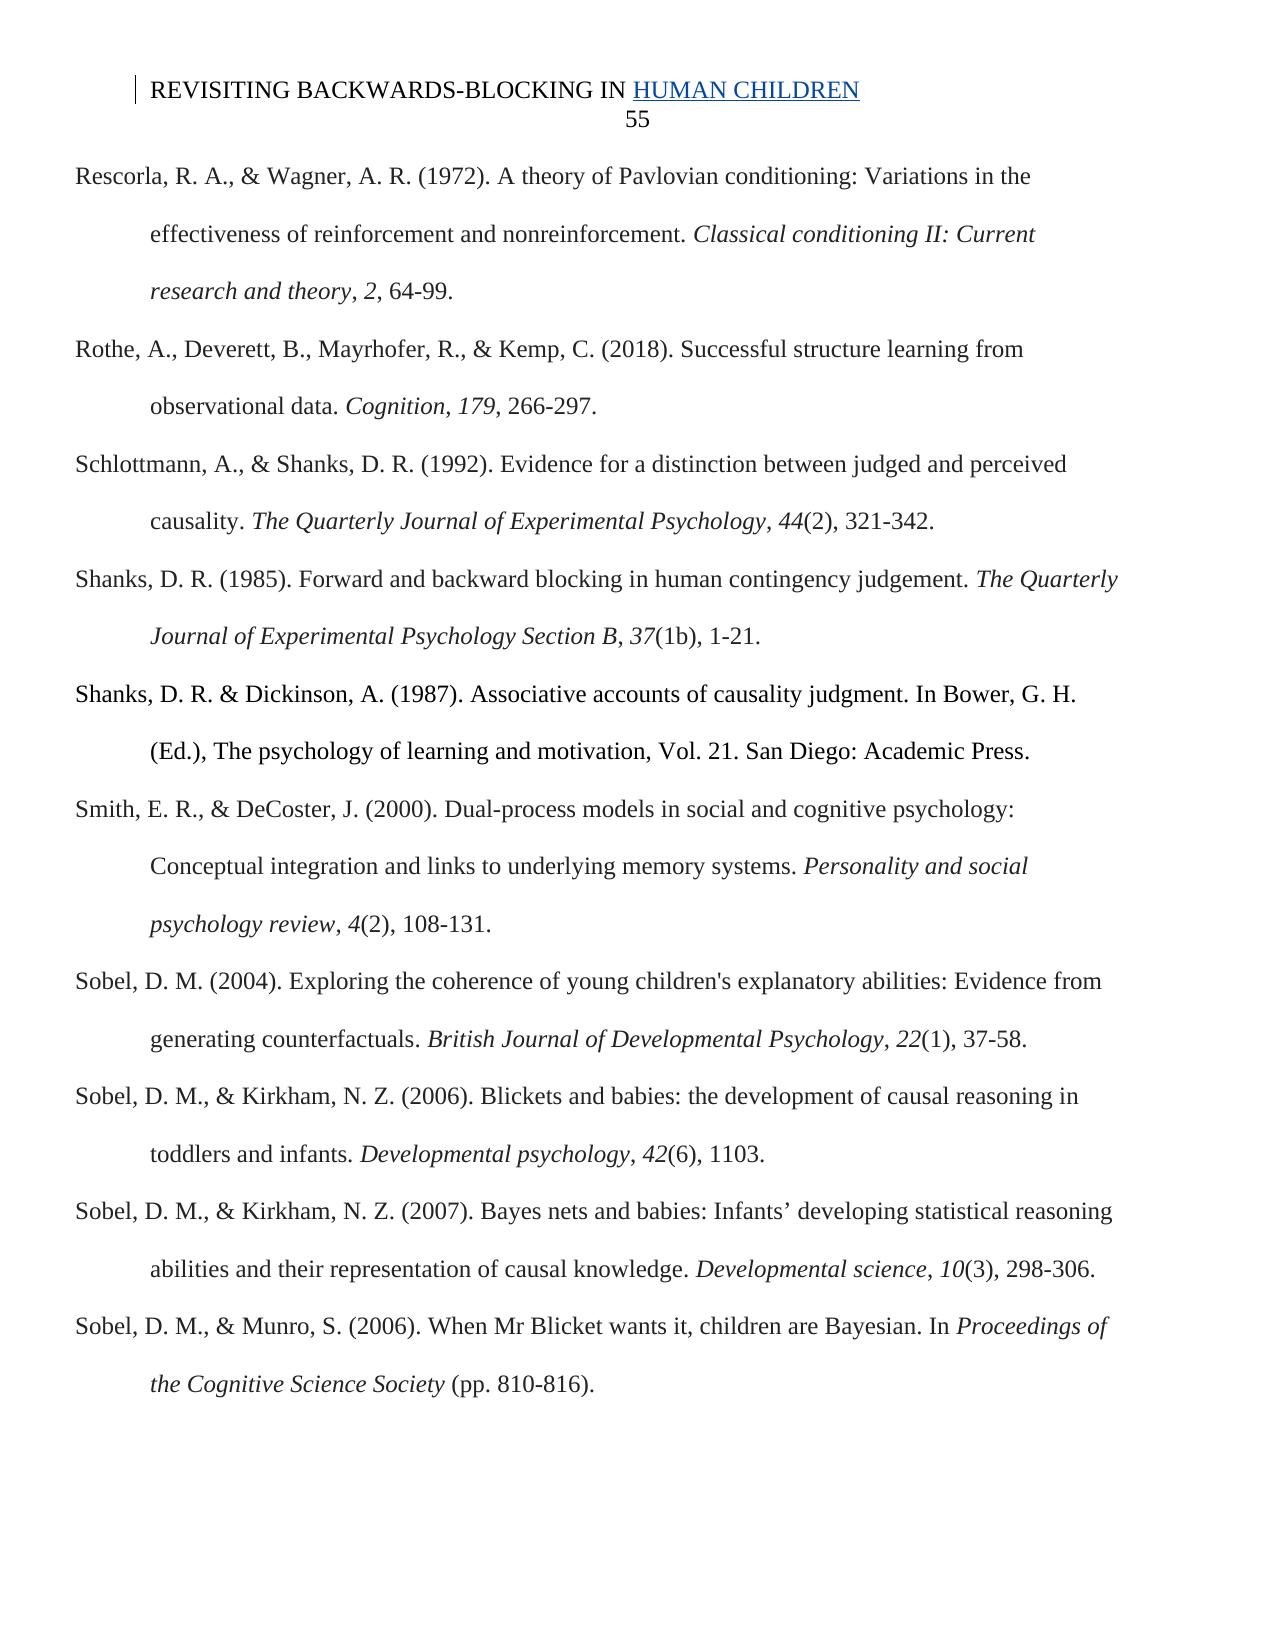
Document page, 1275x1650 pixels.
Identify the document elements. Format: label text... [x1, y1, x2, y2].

text Shanks, D. R. & Dickinson, A. (1987). Associative accounts of causality judgment. In Bower, G. H. (Ed.), The psychology of learning and motivation, Vol. 21. San Diego: Academic Press. [75, 679, 1125, 765]
text Sobel, D. M., & Munro, S. (2006). When Mr Blicket wants it, children are Bayesian. In Proceedings of the Cognitive Science Society (pp. 810-816). [75, 1311, 1125, 1397]
text Sobel, D. M. (2004). Exploring the coherence of young children's explanatory abilities: Evidence from generating counterfactuals. British Journal of Developmental Psychology, 22(1), 37-58. [75, 966, 1125, 1052]
text Schlottmann, A., & Shanks, D. R. (1992). Evidence for a distinction between judged and perceived causality. The Quarterly Journal of Experimental Psychology, 44(2), 321-342. [75, 449, 1125, 535]
text Rothe, A., Deverett, B., Mayrhofer, R., & Kemp, C. (2018). Successful structure learning from observational data. Cognition, 179, 266-297. [75, 334, 1125, 420]
text Smith, E. R., & DeCoster, J. (2000). Dual-process models in social and cognitive psychology: Conceptual integration and links to underlying memory systems. Personality and social psychology review, 4(2), 108-131. [75, 794, 1125, 937]
text Sobel, D. M., & Kirkham, N. Z. (2006). Blickets and babies: the development of causal reasoning in toddlers and infants. Developmental psychology, 42(6), 1103. [75, 1081, 1125, 1167]
text Shanks, D. R. (1985). Forward and backward blocking in human contingency judgement. The Quarterly Journal of Experimental Psychology Section B, 37(1b), 1-21. [75, 564, 1125, 650]
text Sobel, D. M., & Kirkham, N. Z. (2007). Bayes nets and babies: Infants’ developing statistical reasoning abilities and their representation of causal knowledge. Developmental science, 10(3), 298-306. [75, 1196, 1125, 1282]
text Rescorla, R. A., & Wagner, A. R. (1972). A theory of Pavlovian conditioning: Variations in the effectiveness of reinforcement and nonreinforcement. Classical conditioning II: Current research and theory, 2, 64-99. [75, 161, 1125, 305]
